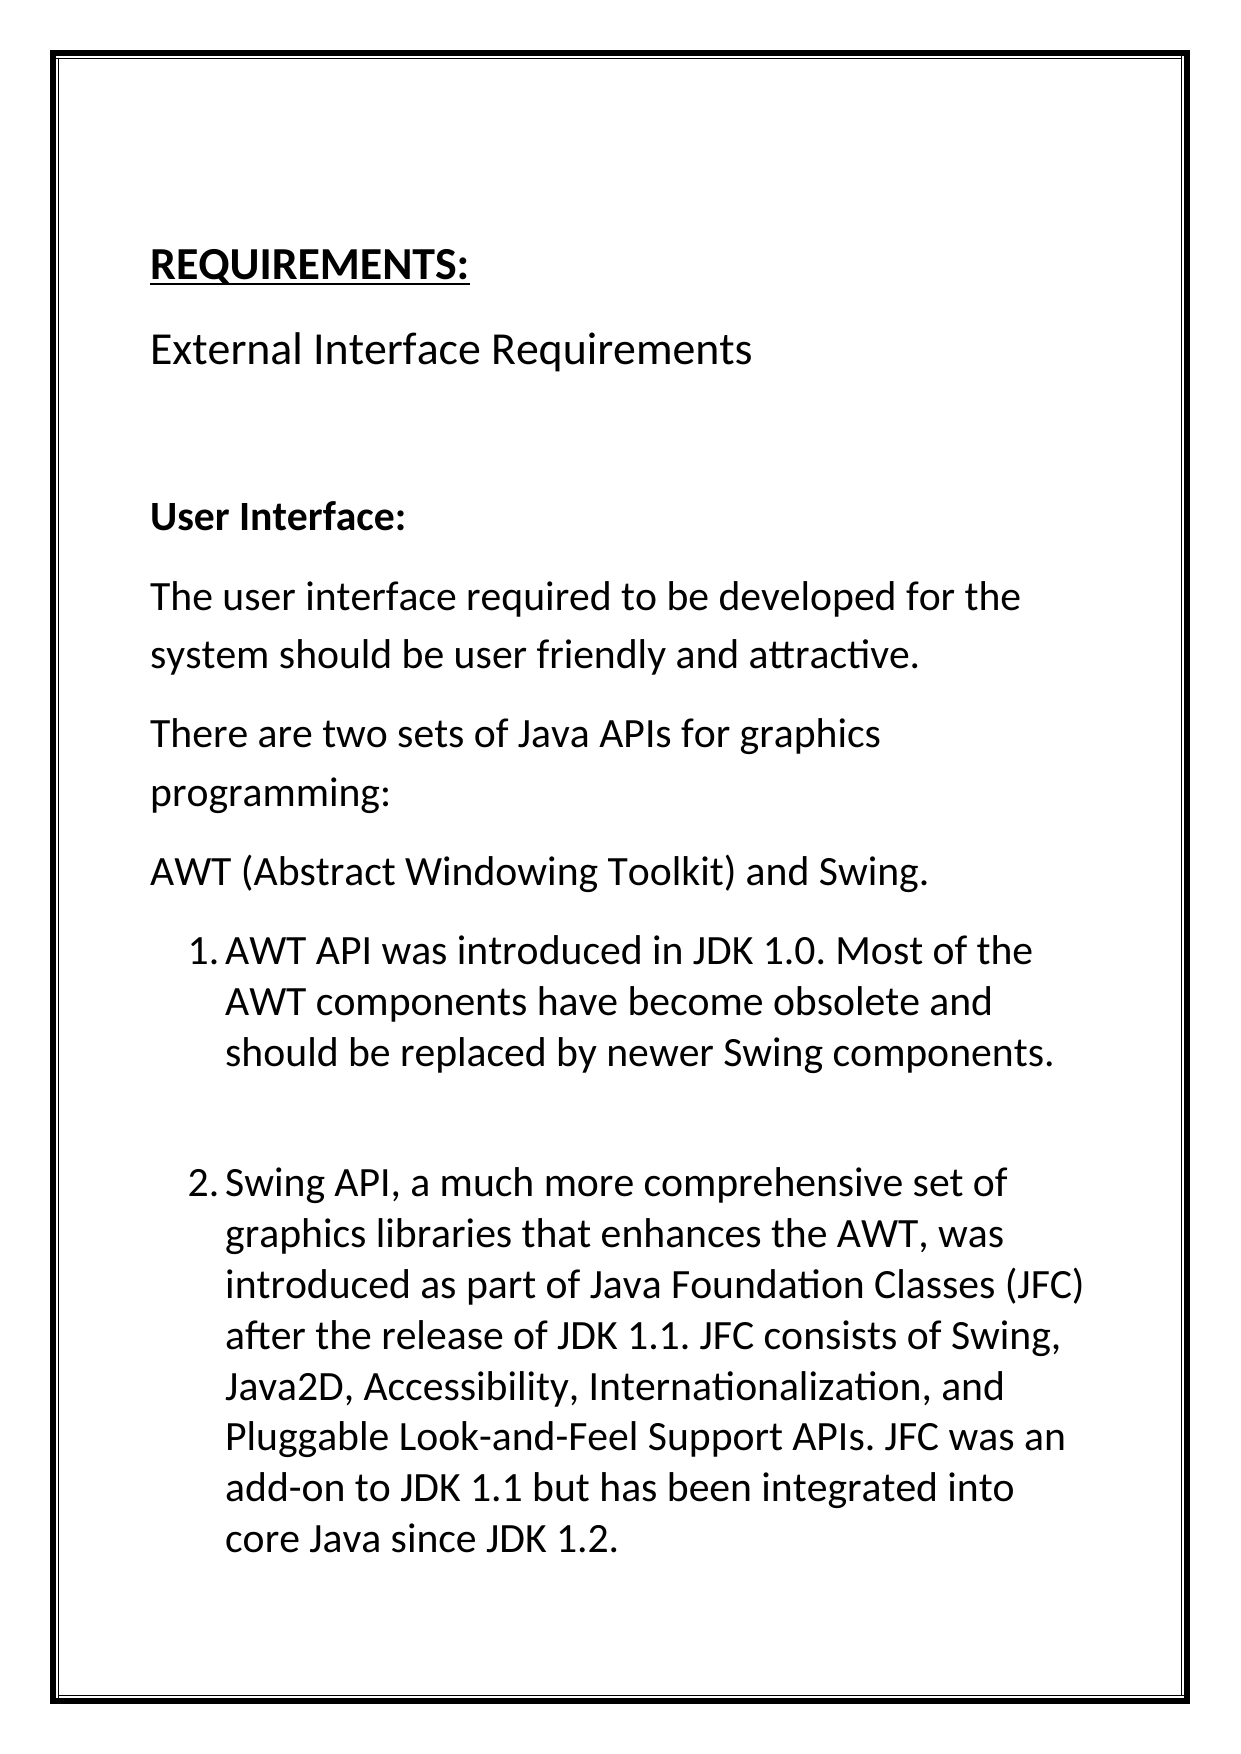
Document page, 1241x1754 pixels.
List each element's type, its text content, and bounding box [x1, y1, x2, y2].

text The user interface required to be developed for the system should be user friendly and attractive. [150, 570, 1090, 679]
list AWT API was introduced in JDK 1.0. Most of the AWT components have become obsolete and should be replaced by newer Swing components. [187, 924, 1090, 1077]
text REQUIREMENTS: [150, 235, 1090, 291]
text User Interface: [150, 490, 1090, 541]
text AWT (Abstract Windowing Toolkit) and Swing. [150, 845, 1090, 896]
text External Interface Requirements [150, 320, 1090, 376]
list Swing API, a much more comprehensive set of graphics libraries that enhances the AWT, was introduced as part of Java Foundation Classes (JFC) after the release of JDK 1.1. JFC consists of Swing, Java2D, Accessibility, Internationalization, and Pluggable Look-and-Feel Support APIs. JFC was an add-on to JDK 1.1 but has been integrated into core Java since JDK 1.2. [187, 1156, 1090, 1563]
text There are two sets of Java APIs for graphics programming: [150, 707, 1090, 817]
